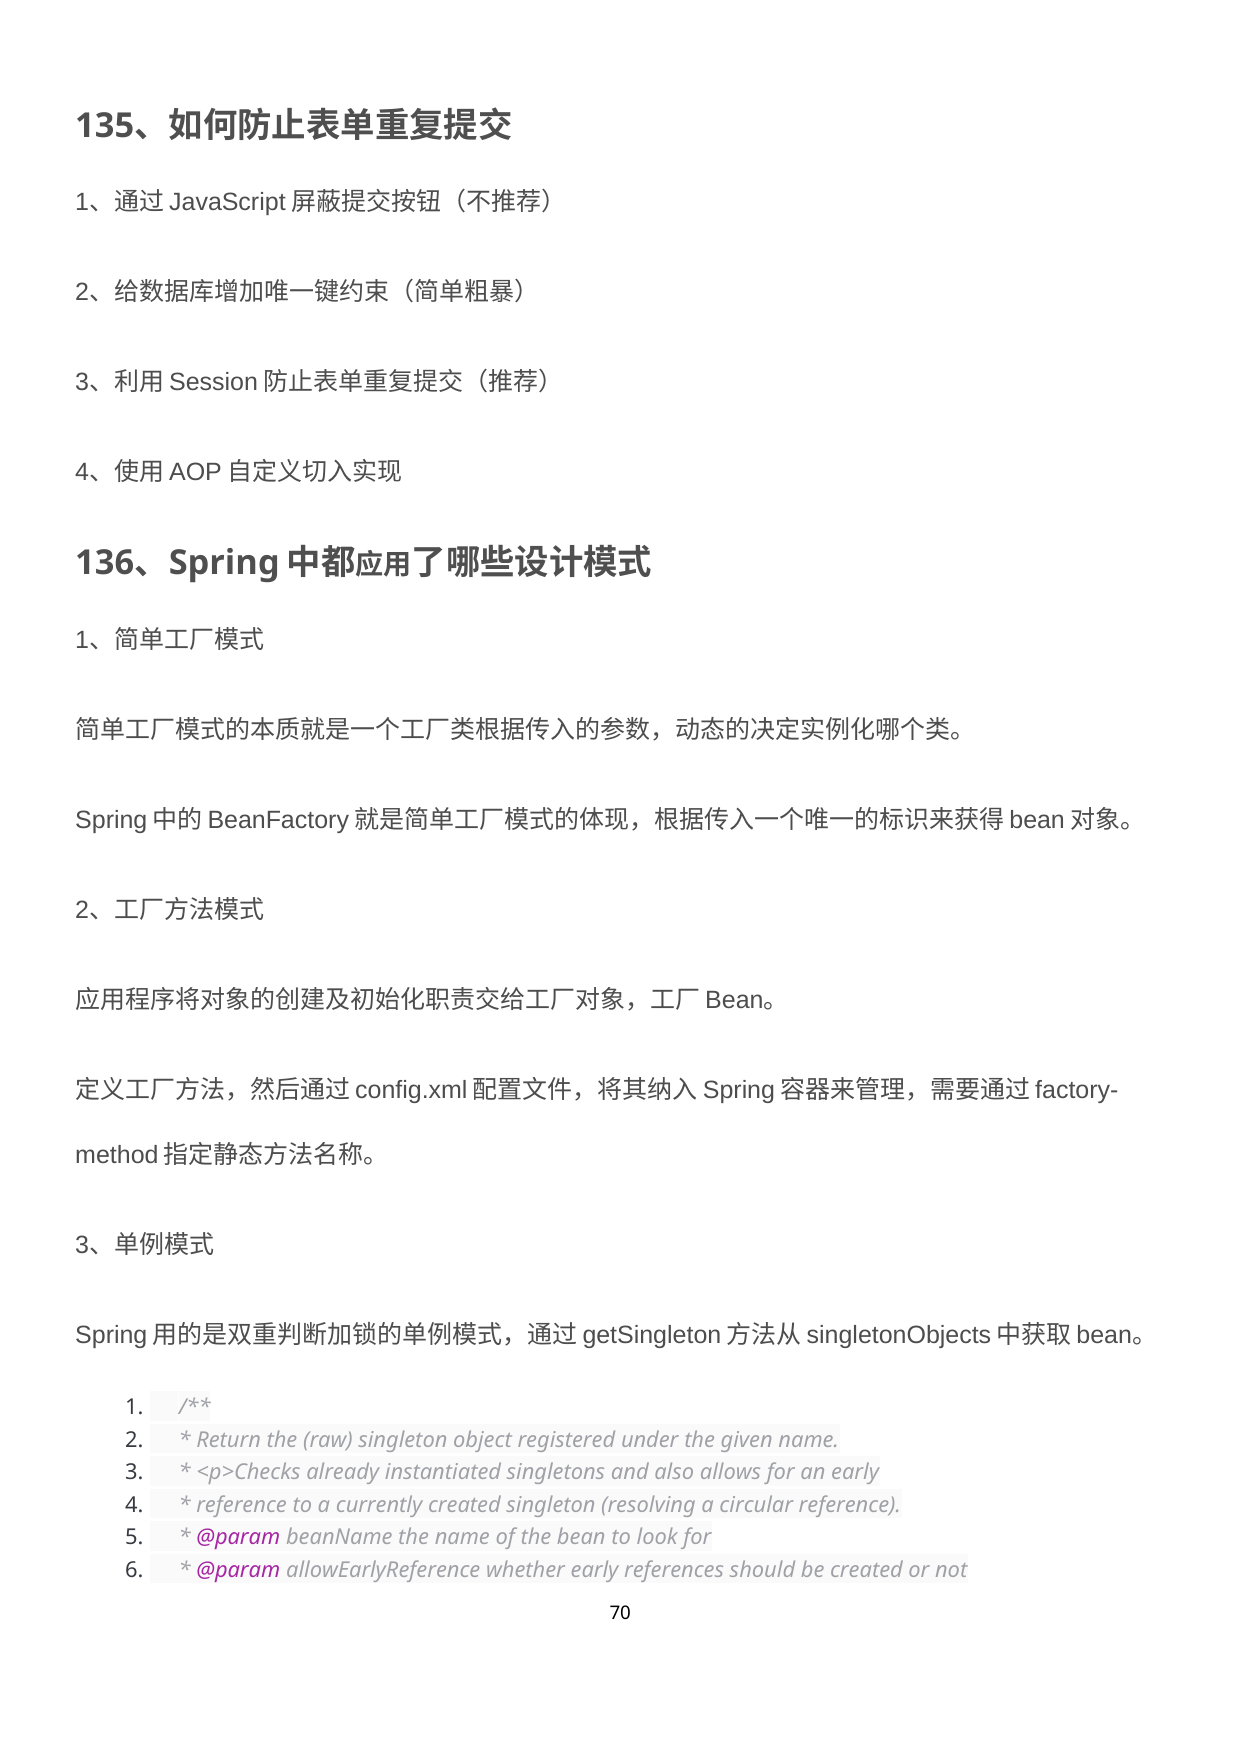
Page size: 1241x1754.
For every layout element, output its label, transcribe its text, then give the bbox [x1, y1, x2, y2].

text 3、单例模式 [75, 1210, 1165, 1275]
text 定义工厂方法，然后通过config.xml配置文件，将其纳入Spring容器来管理，需要通过factory-method指定静态方法名称。 [75, 1055, 1165, 1185]
subtitle 136、Spring中都应用了哪些设计模式 [75, 527, 1165, 592]
text 2、给数据库增加唯一键约束（简单粗暴） [75, 257, 1165, 322]
text 1、简单工厂模式 [75, 605, 1165, 670]
list /** [125, 1390, 1165, 1422]
text Spring中的BeanFactory就是简单工厂模式的体现，根据传入一个唯一的标识来获得bean对象。 [75, 785, 1165, 850]
text 2、工厂方法模式 [75, 875, 1165, 940]
subtitle 135、如何防止表单重复提交 [75, 90, 1165, 155]
list * Return the (raw) singleton object registered under the given name. [125, 1422, 1165, 1455]
text 简单工厂模式的本质就是一个工厂类根据传入的参数，动态的决定实例化哪个类。 [75, 695, 1165, 760]
list * @param allowEarlyReference whether early references should be created or not [125, 1552, 1165, 1585]
text 应用程序将对象的创建及初始化职责交给工厂对象，工厂Bean。 [75, 965, 1165, 1030]
text Spring用的是双重判断加锁的单例模式，通过getSingleton方法从singletonObjects中获取bean。 [75, 1300, 1165, 1365]
text 3、利用Session防止表单重复提交（推荐） [75, 347, 1165, 412]
list * reference to a currently created singleton (resolving a circular reference). [125, 1487, 1165, 1520]
text 4、使用AOP自定义切入实现 [75, 437, 1165, 502]
list * <p>Checks already instantiated singletons and also allows for an early [125, 1455, 1165, 1487]
text 1、通过JavaScript屏蔽提交按钮（不推荐） [75, 167, 1165, 232]
list * @param beanName the name of the bean to look for [125, 1520, 1165, 1552]
